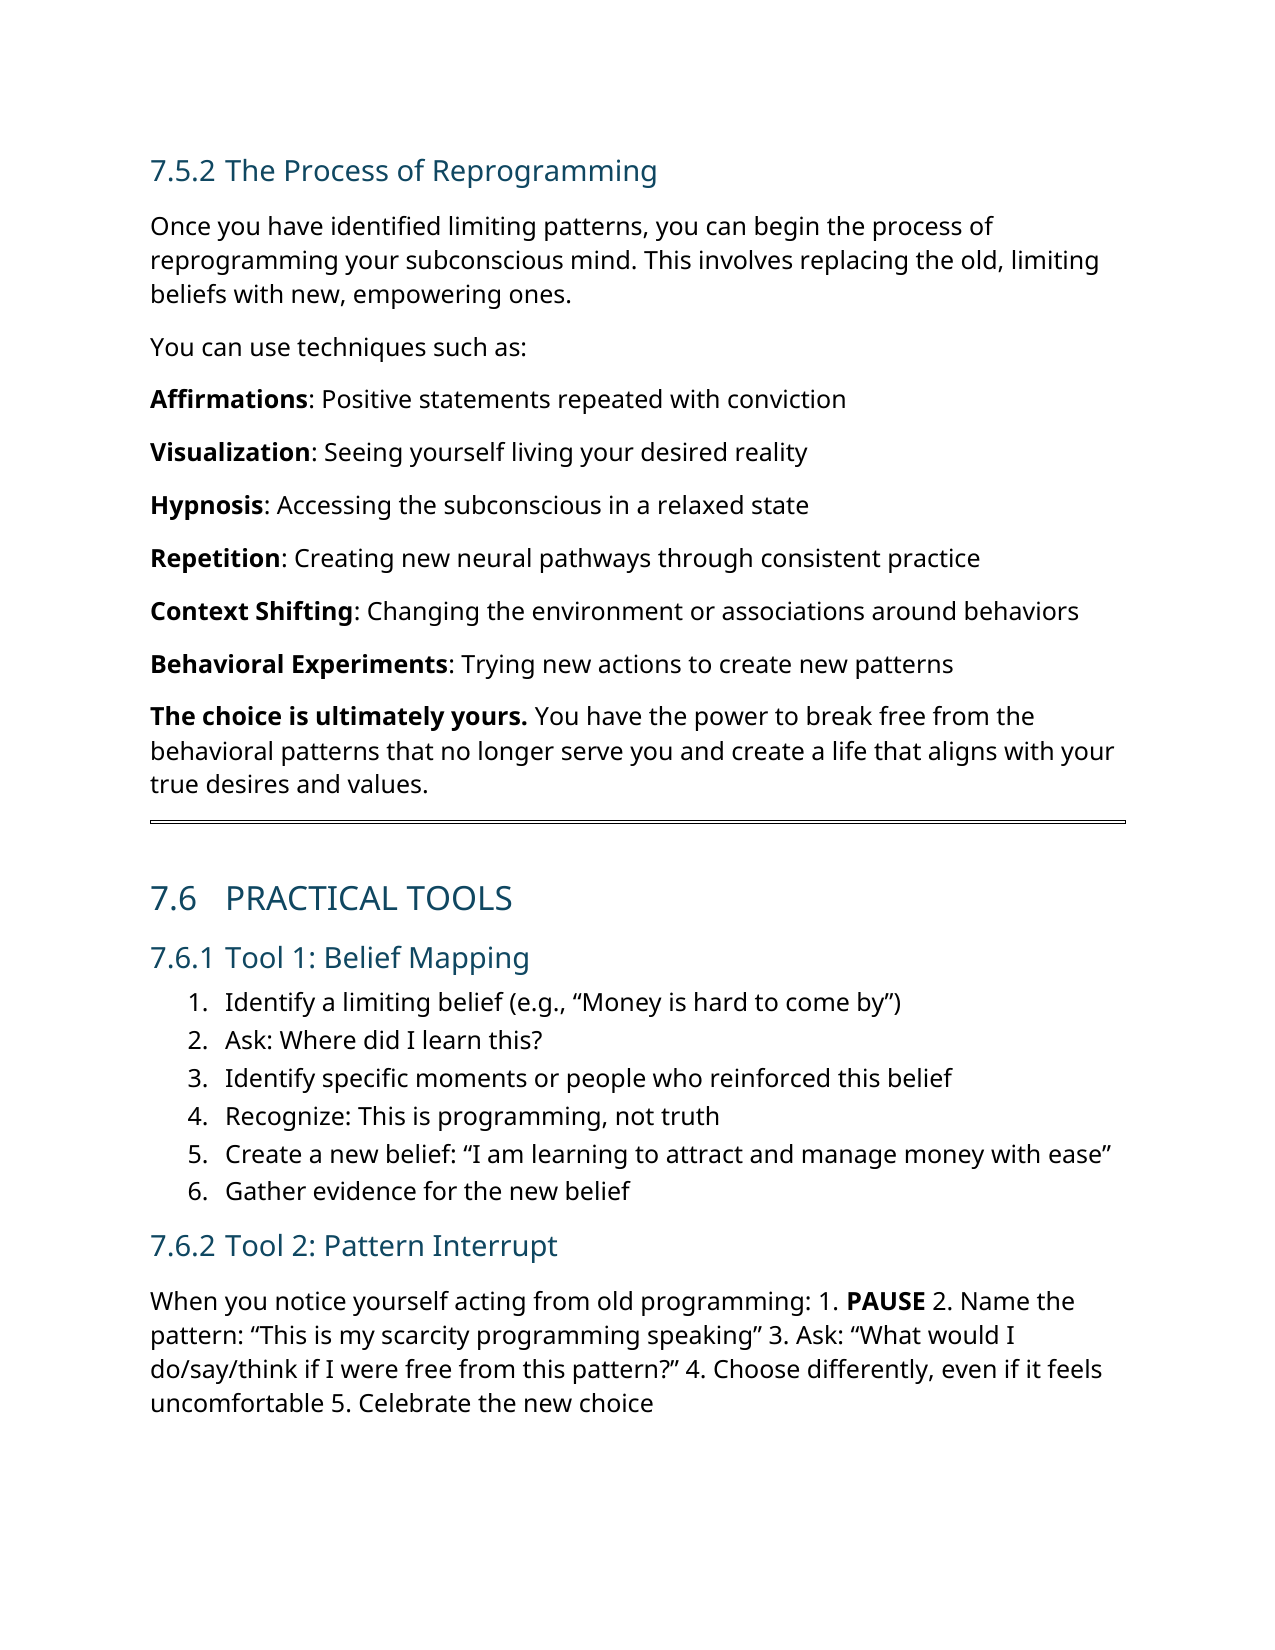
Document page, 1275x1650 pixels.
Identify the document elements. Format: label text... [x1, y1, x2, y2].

text Once you have identified limiting patterns, you can begin the process of reprogramming your subconscious mind. This involves replacing the old, limiting beliefs with new, empowering ones. [150, 208, 1125, 311]
list Ask: Where did I learn this? [187, 1023, 1125, 1057]
subtitle 7.6.1 Tool 1: Belief Mapping [150, 937, 1125, 977]
list Recognize: This is programming, not truth [187, 1098, 1125, 1132]
text Context Shifting: Changing the environment or associations around behaviors [150, 593, 1125, 627]
list Gather evidence for the new belief [187, 1174, 1125, 1208]
text Hypnosis: Accessing the subconscious in a relaxed state [150, 488, 1125, 522]
subtitle 7.6.2 Tool 2: Pattern Interrupt [150, 1225, 1125, 1264]
text You can use techniques such as: [150, 329, 1125, 363]
list Identify specific moments or people who reinforced this belief [187, 1061, 1125, 1095]
subtitle 7.5.2 The Process of Reprogramming [150, 150, 1125, 190]
subtitle 7.6 PRACTICAL TOOLS [150, 875, 1125, 920]
text Affirmations: Positive statements repeated with conviction [150, 382, 1125, 416]
text The choice is ultimately yours. You have the power to break free from the behavioral patterns that no longer serve you and create a life that aligns with your true desires and values. [150, 699, 1125, 801]
list Identify a limiting belief (e.g., “Money is hard to come by”) [187, 985, 1125, 1019]
text Visualization: Seeing yourself living your desired reality [150, 435, 1125, 469]
list Create a new belief: “I am learning to attract and manage money with ease” [187, 1136, 1125, 1170]
text When you notice yourself acting from old programming: 1. PAUSE 2. Name the pattern: “This is my scarcity programming speaking” 3. Ask: “What would I do/say/think if I were free from this pattern?” 4. Choose differently, even if it feels uncomfortable 5. Celebrate the new choice [150, 1283, 1125, 1419]
text Behavioral Experiments: Trying new actions to create new patterns [150, 646, 1125, 680]
text Repetition: Creating new neural pathways through consistent practice [150, 541, 1125, 575]
